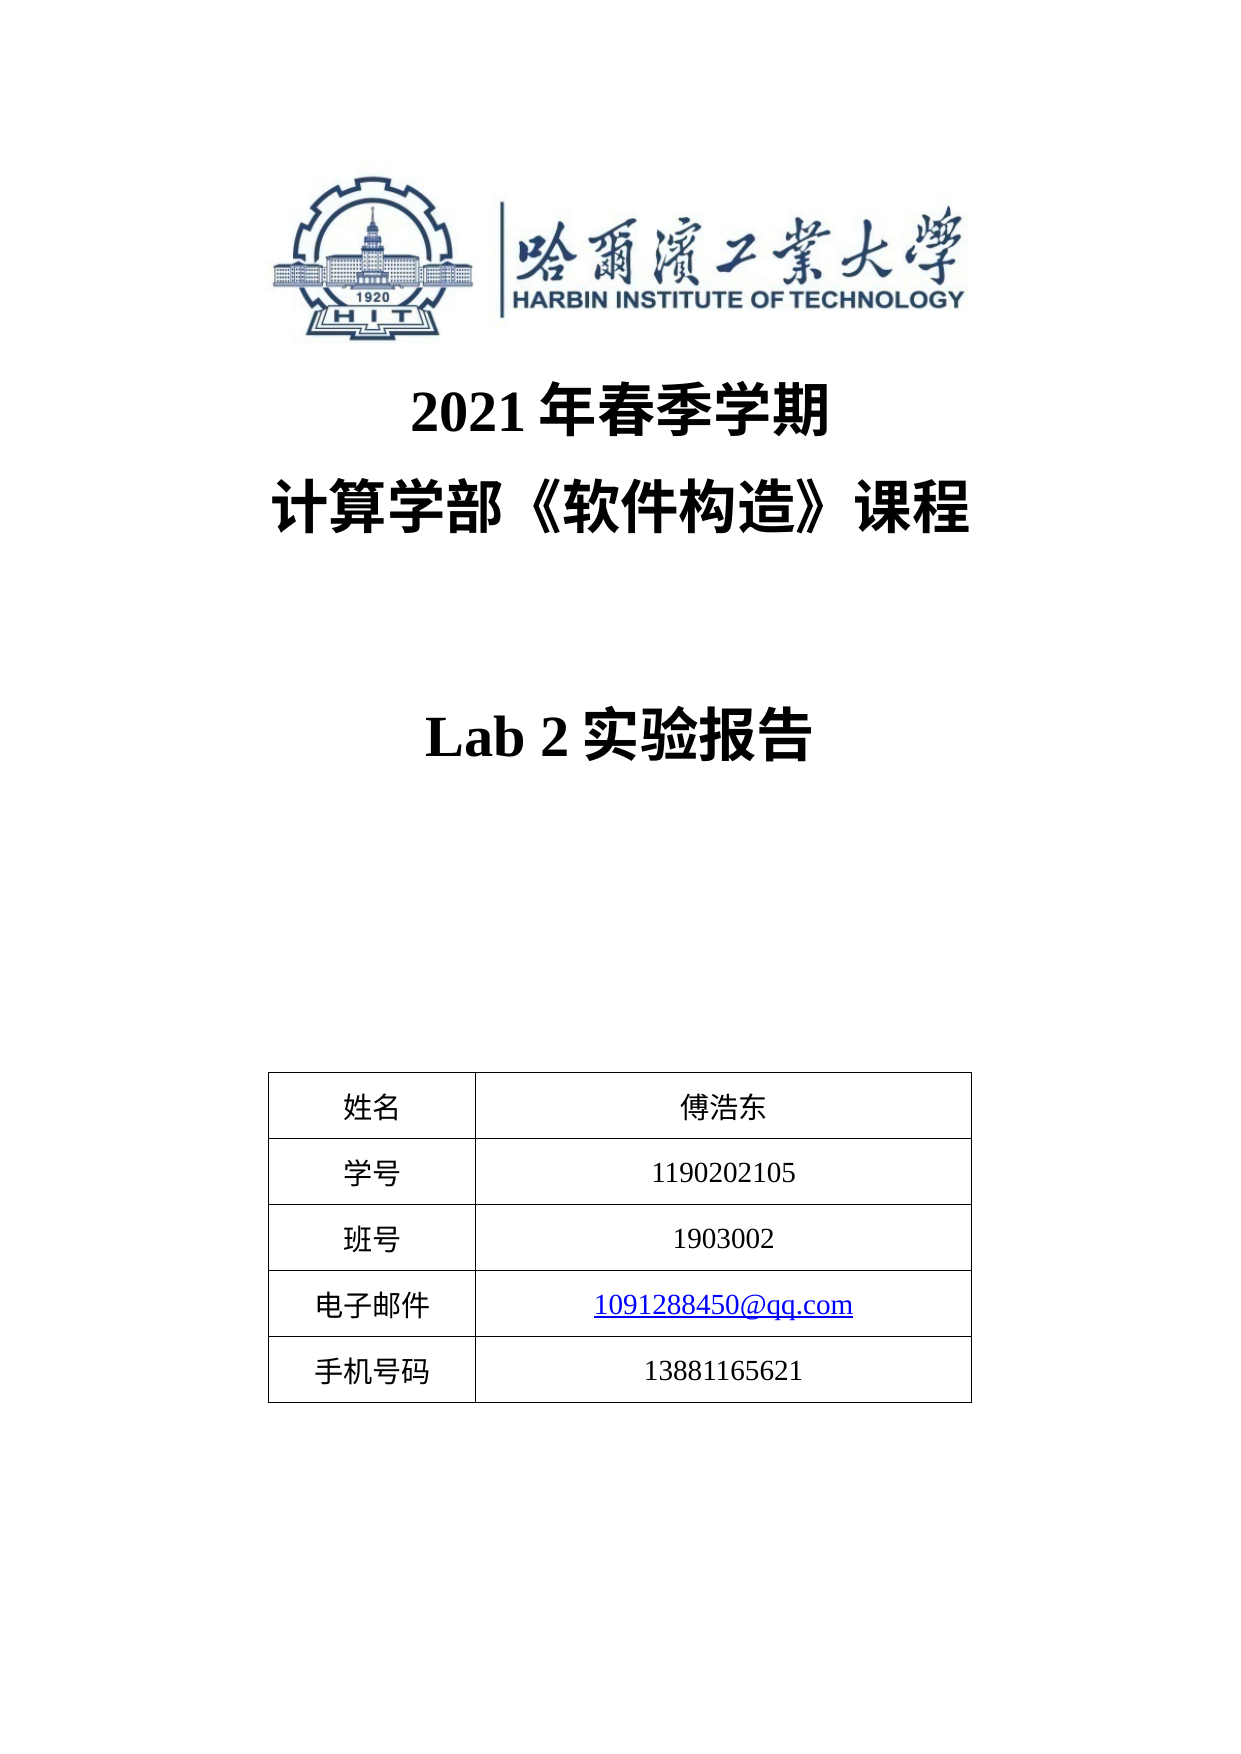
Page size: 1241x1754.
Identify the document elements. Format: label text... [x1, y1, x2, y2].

text Lab 2实验报告 [187, 682, 1053, 812]
table_cell 1091288450@qq.com [476, 1271, 971, 1336]
table_cell 1903002 [476, 1205, 971, 1270]
table_cell 手机号码 [269, 1337, 475, 1402]
table_cell 电子邮件 [269, 1271, 475, 1336]
table_header 傅浩东 [476, 1073, 971, 1138]
text 2021年春季学期 计算学部《软件构造》课程 [187, 357, 1053, 552]
picture [259, 162, 981, 356]
table_cell 学号 [269, 1139, 475, 1204]
table_cell 13881165621 [476, 1337, 971, 1402]
table_header 姓名 [269, 1073, 475, 1138]
table_cell 班号 [269, 1205, 475, 1270]
table_cell 1190202105 [476, 1139, 971, 1204]
